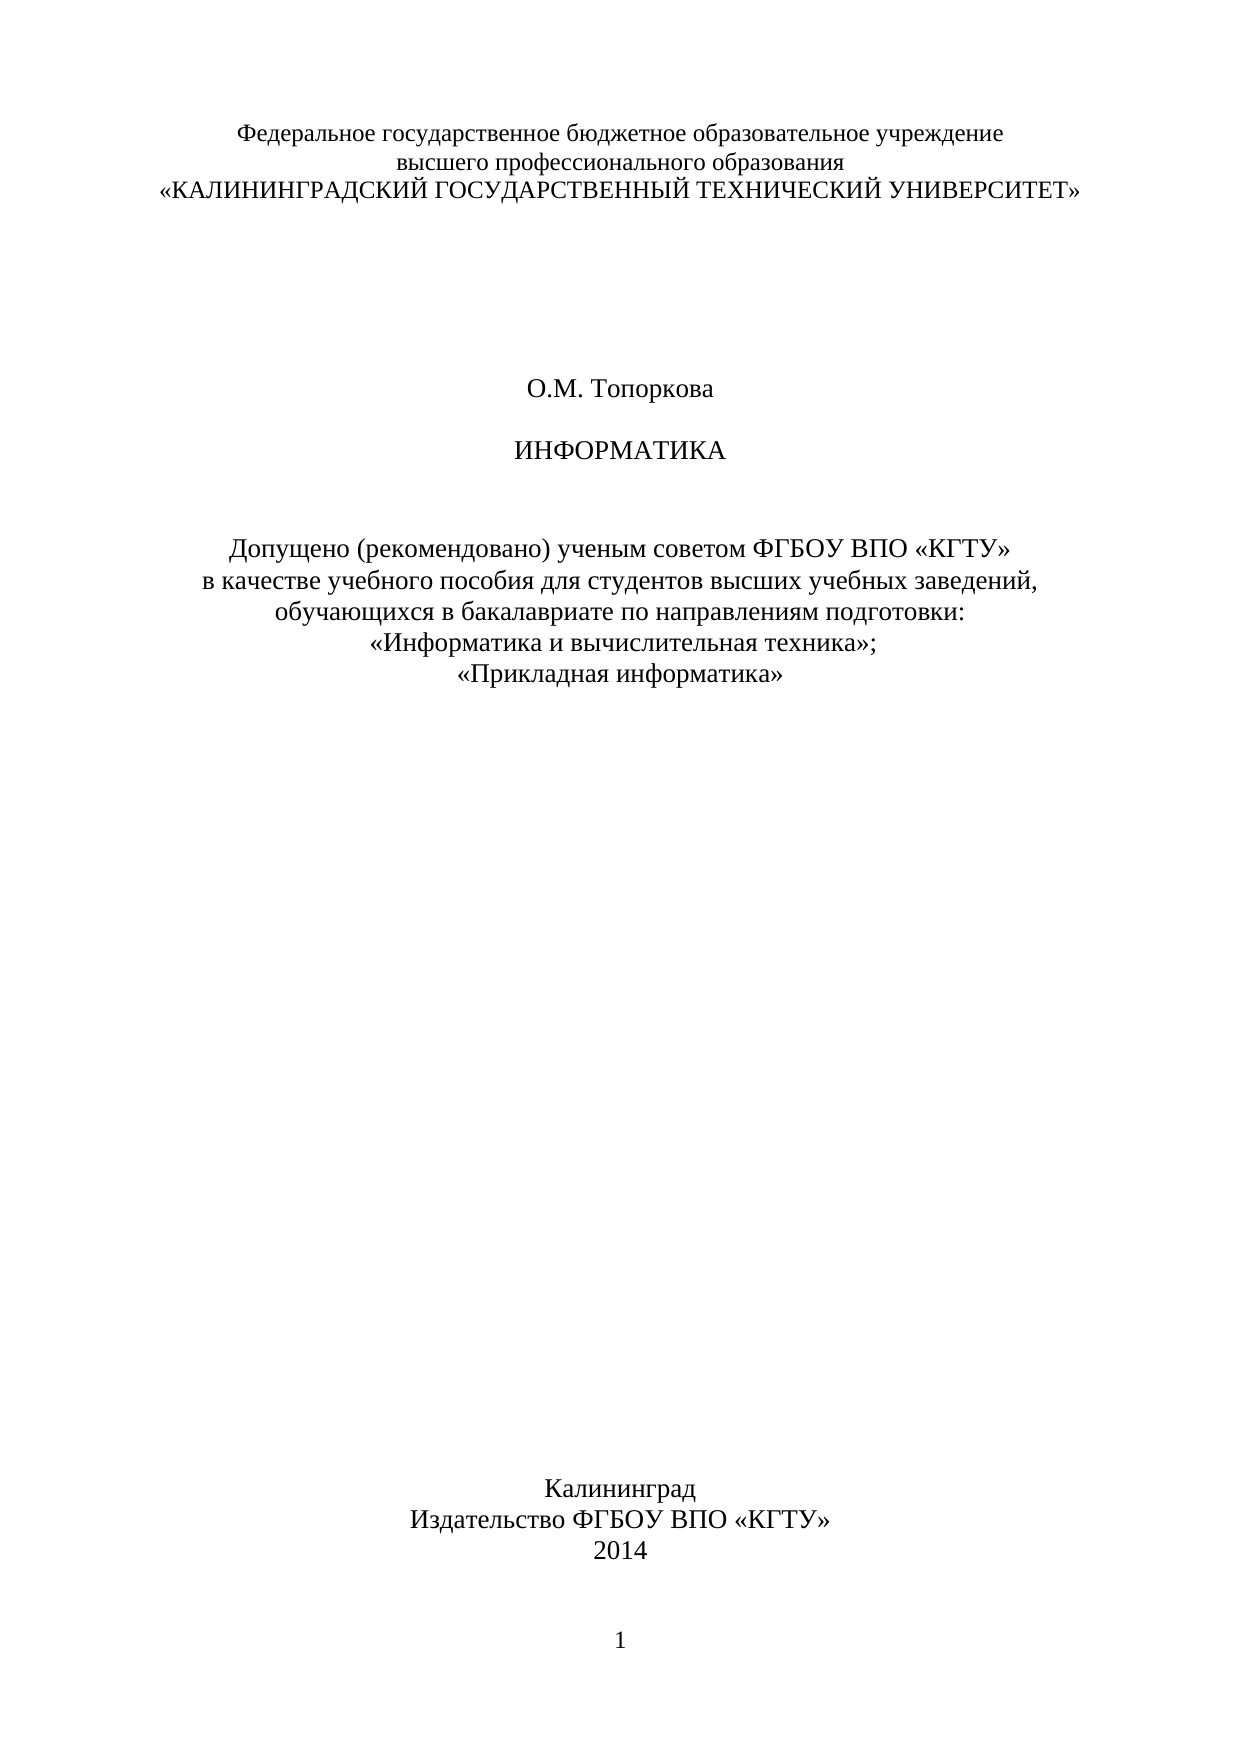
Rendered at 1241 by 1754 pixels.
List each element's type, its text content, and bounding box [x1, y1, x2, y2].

text ИНФОРМАТИКА [118, 434, 1122, 466]
text Федеральное государственное бюджетное образовательное учреждение [118, 118, 1122, 147]
text 2014 [118, 1534, 1122, 1565]
text обучающихся в бакалавриате по направлениям подготовки: [118, 595, 1122, 626]
text Калининград [118, 1472, 1122, 1503]
text высшего профессионального образования [118, 147, 1122, 176]
text Допущено (рекомендовано) ученым советом ФГБОУ ВПО «КГТУ» [118, 533, 1122, 564]
text О.М. Топоркова [118, 372, 1122, 403]
text «Калининградский государственный технический университет» [118, 176, 1122, 204]
text Издательство ФГБОУ ВПО «КГТУ» [118, 1503, 1122, 1534]
text в качестве учебного пособия для студентов высших учебных заведений, [118, 564, 1122, 595]
text «Информатика и вычислительная техника»; [118, 626, 1122, 657]
text «Прикладная информатика» [118, 657, 1122, 688]
